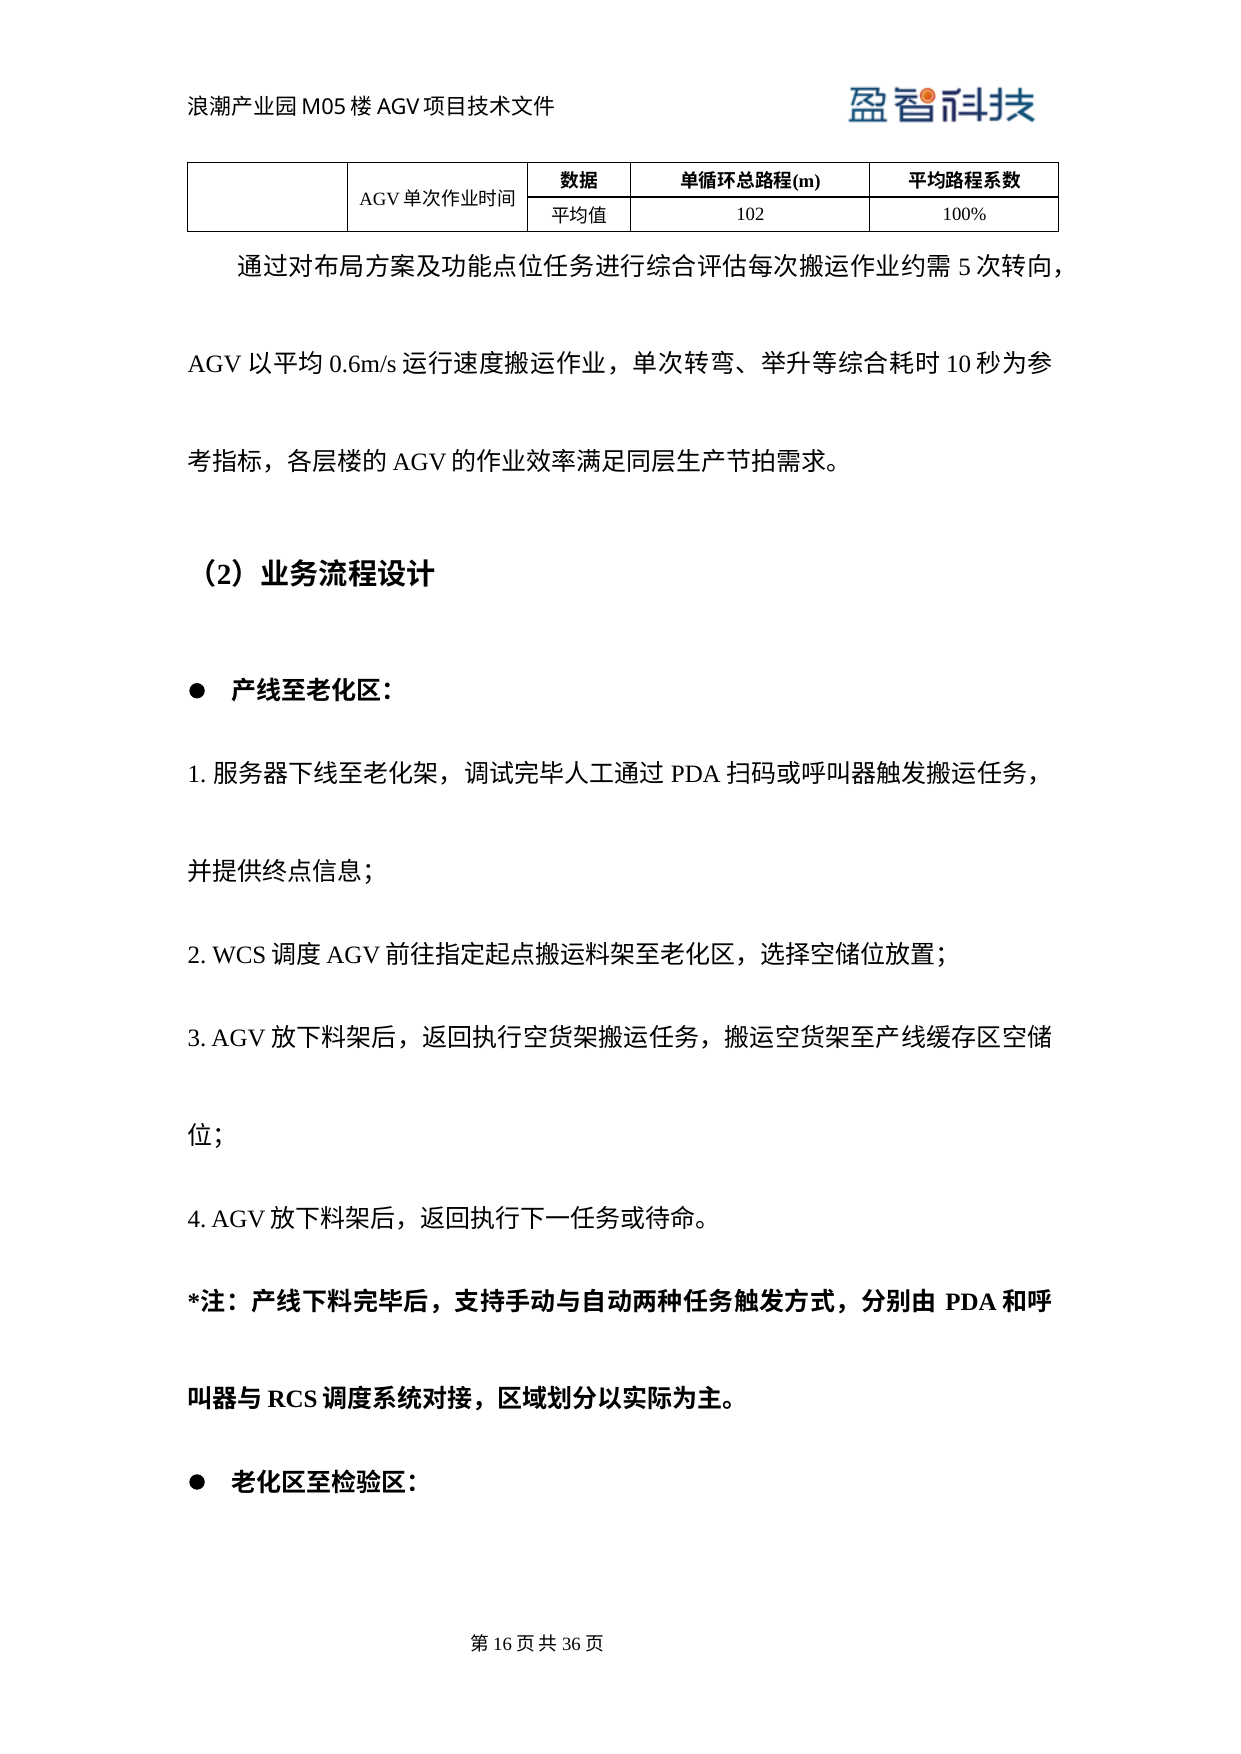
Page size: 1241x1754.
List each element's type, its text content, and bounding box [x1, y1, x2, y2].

subtitle 业务流程设计 [187, 539, 1053, 604]
table_cell 平均路程系数 [870, 163, 1058, 196]
text 通过对布局方案及功能点位任务进行综合评估每次搬运作业约需5次转向，AGV以平均0.6m/s运行速度搬运作业，单次转弯、举升等综合耗时10秒为参考指标，各层楼的AGV的作业效率满足同层生产节拍需求。 [187, 232, 1053, 492]
text *注：产线下料完毕后，支持手动与自动两种任务触发方式，分别由PDA和呼叫器与RCS调度系统对接，区域划分以实际为主。 [187, 1267, 1053, 1429]
text 3. AGV放下料架后，返回执行空货架搬运任务，搬运空货架至产线缓存区空储位； [187, 1003, 1053, 1166]
text 2. WCS调度AGV前往指定起点搬运料架至老化区，选择空储位放置； [187, 920, 1053, 985]
table_cell 平均值 [528, 198, 630, 231]
table_cell AGV单次作业时间 [348, 163, 527, 231]
table_cell 数据 [528, 163, 630, 196]
table_cell 102 [631, 198, 869, 231]
text 1. 服务器下线至老化架，调试完毕人工通过PDA扫码或呼叫器触发搬运任务，并提供终点信息； [187, 739, 1053, 902]
list 产线至老化区： [187, 656, 1053, 721]
picture [839, 67, 1049, 137]
table_cell 单循环总路程(m) [631, 163, 869, 196]
table_cell 100% [870, 198, 1058, 231]
list 老化区至检验区： [187, 1448, 1053, 1513]
text 4. AGV放下料架后，返回执行下一任务或待命。 [187, 1184, 1053, 1249]
